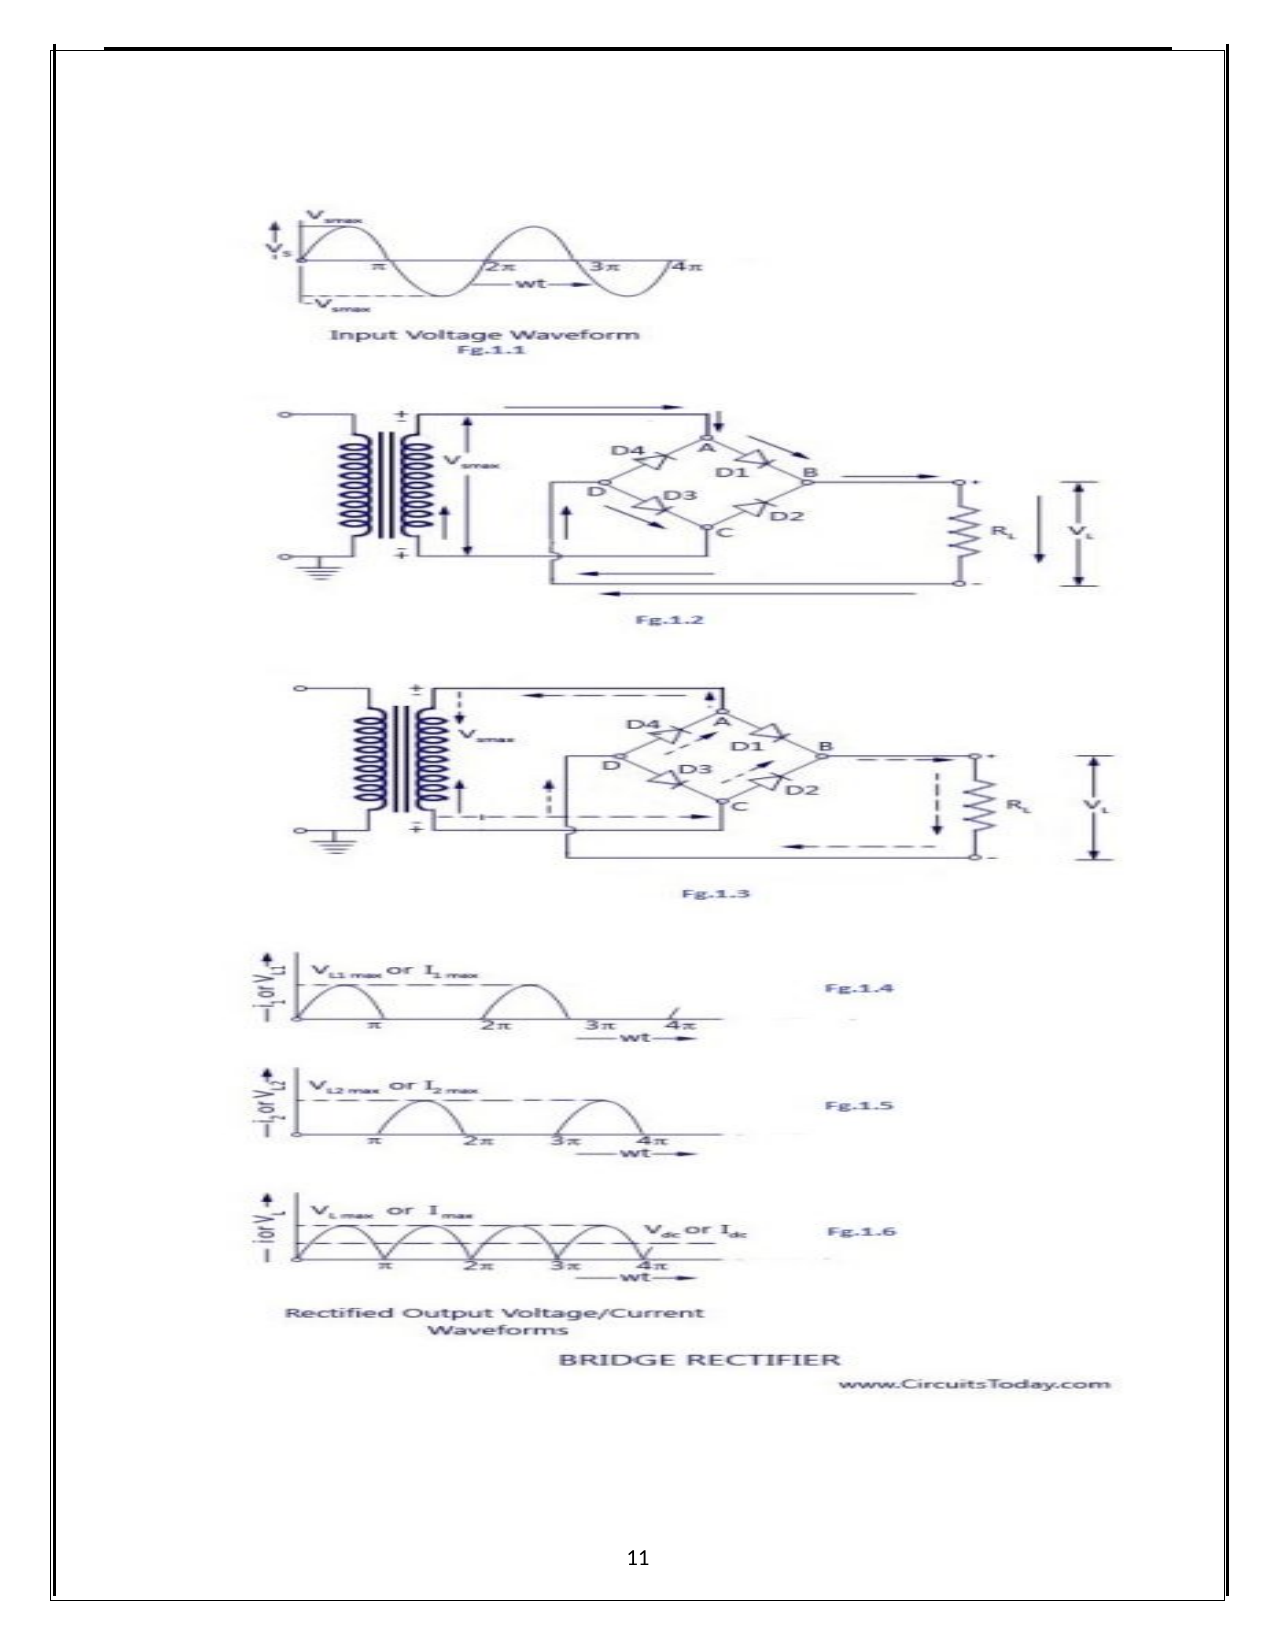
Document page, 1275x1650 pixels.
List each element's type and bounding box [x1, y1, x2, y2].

picture [201, 181, 1167, 1414]
